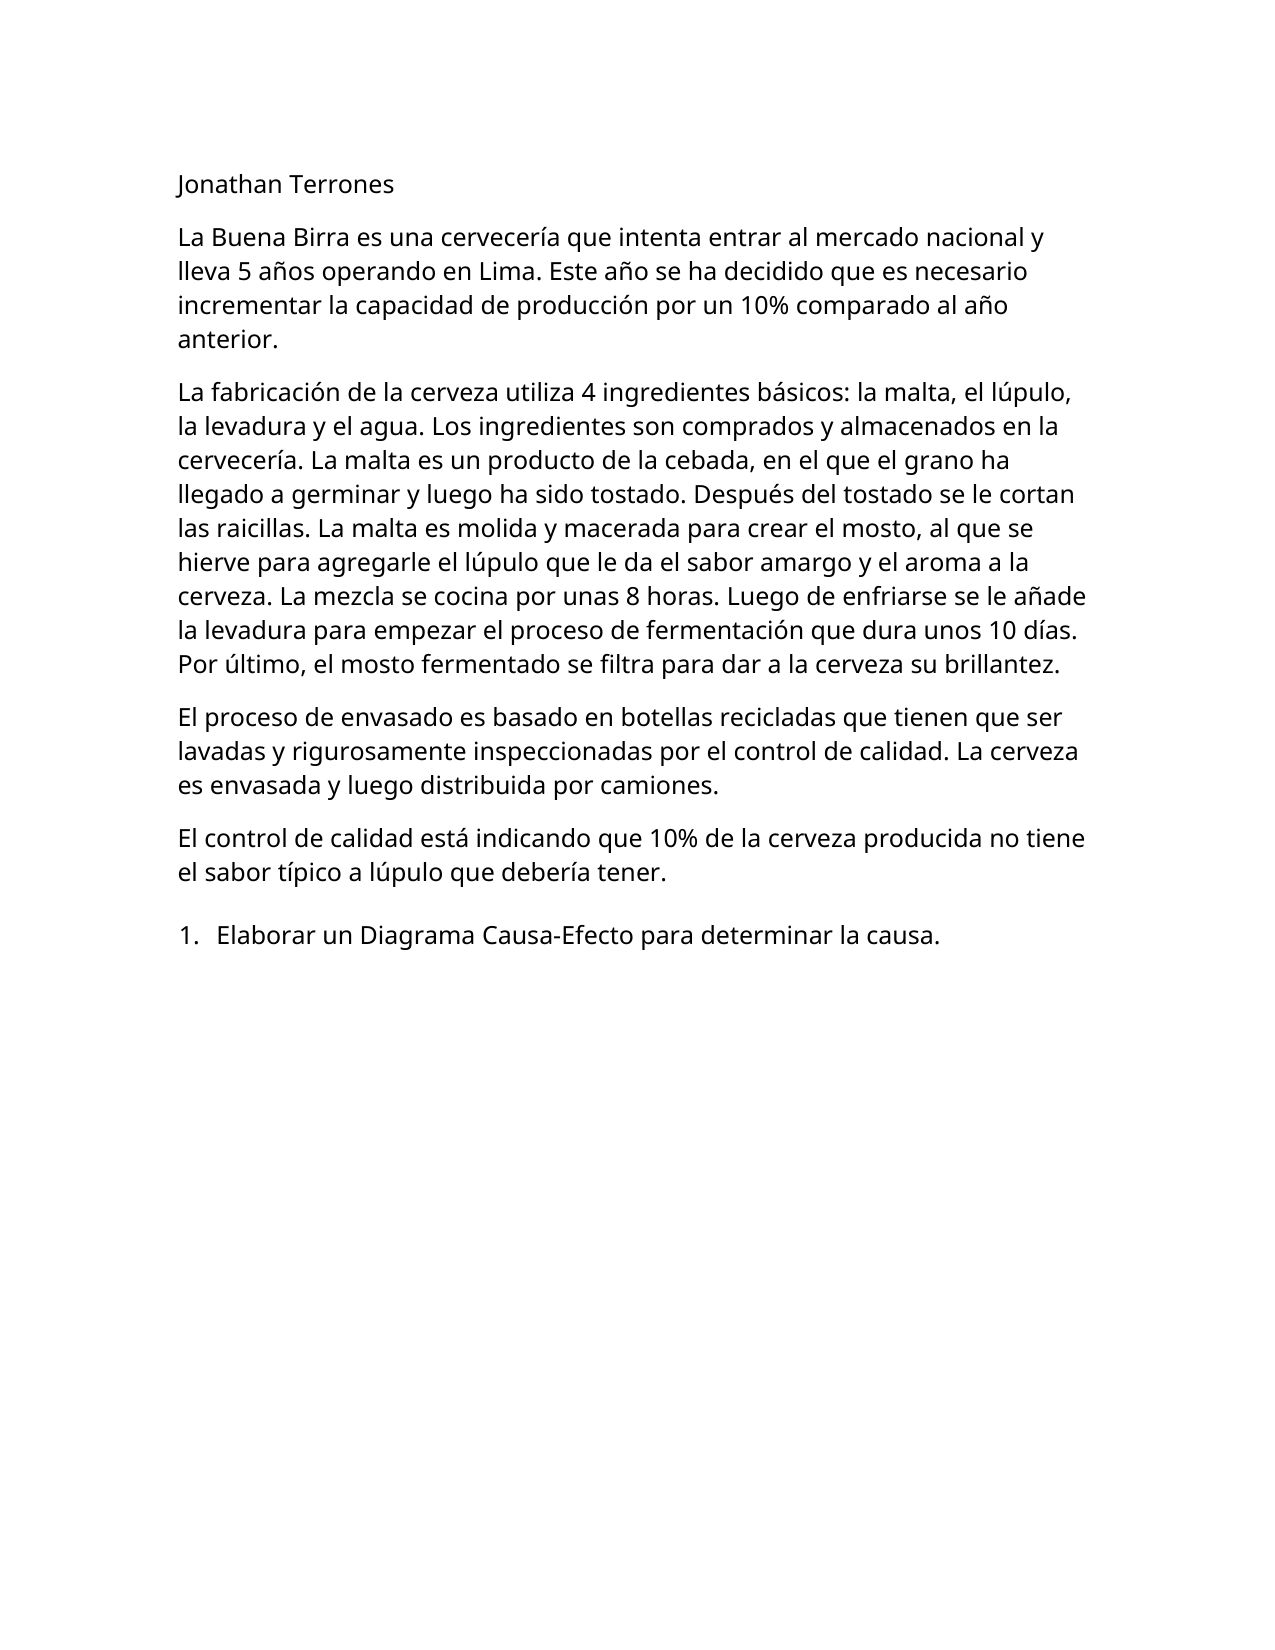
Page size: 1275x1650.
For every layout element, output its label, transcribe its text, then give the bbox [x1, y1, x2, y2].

list Elaborar un Diagrama Causa-Efecto para determinar la causa. [179, 918, 1098, 952]
text El proceso de envasado es basado en botellas recicladas que tienen que ser lavadas y rigurosamente inspeccionadas por el control de calidad. La cerveza es envasada y luego distribuida por camiones. [177, 699, 1098, 802]
text Jonathan Terrones [177, 166, 1098, 200]
text El control de calidad está indicando que 10% de la cerveza producida no tiene el sabor típico a lúpulo que debería tener. [177, 820, 1098, 888]
text La Buena Birra es una cervecería que intenta entrar al mercado nacional y lleva 5 años operando en Lima. Este año se ha decidido que es necesario incrementar la capacidad de producción por un 10% comparado al año anterior. [177, 219, 1098, 355]
text La fabricación de la cerveza utiliza 4 ingredientes básicos: la malta, el lúpulo, la levadura y el agua. Los ingredientes son comprados y almacenados en la cervecería. La malta es un producto de la cebada, en el que el grano ha llegado a germinar y luego ha sido tostado. Después del tostado se le cortan las raicillas. La malta es molida y macerada para crear el mosto, al que se hierve para agregarle el lúpulo que le da el sabor amargo y el aroma a la cerveza. La mezcla se cocina por unas 8 horas. Luego de enfriarse se le añade la levadura para empezar el proceso de fermentación que dura unos 10 días. Por último, el mosto fermentado se filtra para dar a la cerveza su brillantez. [177, 374, 1098, 681]
